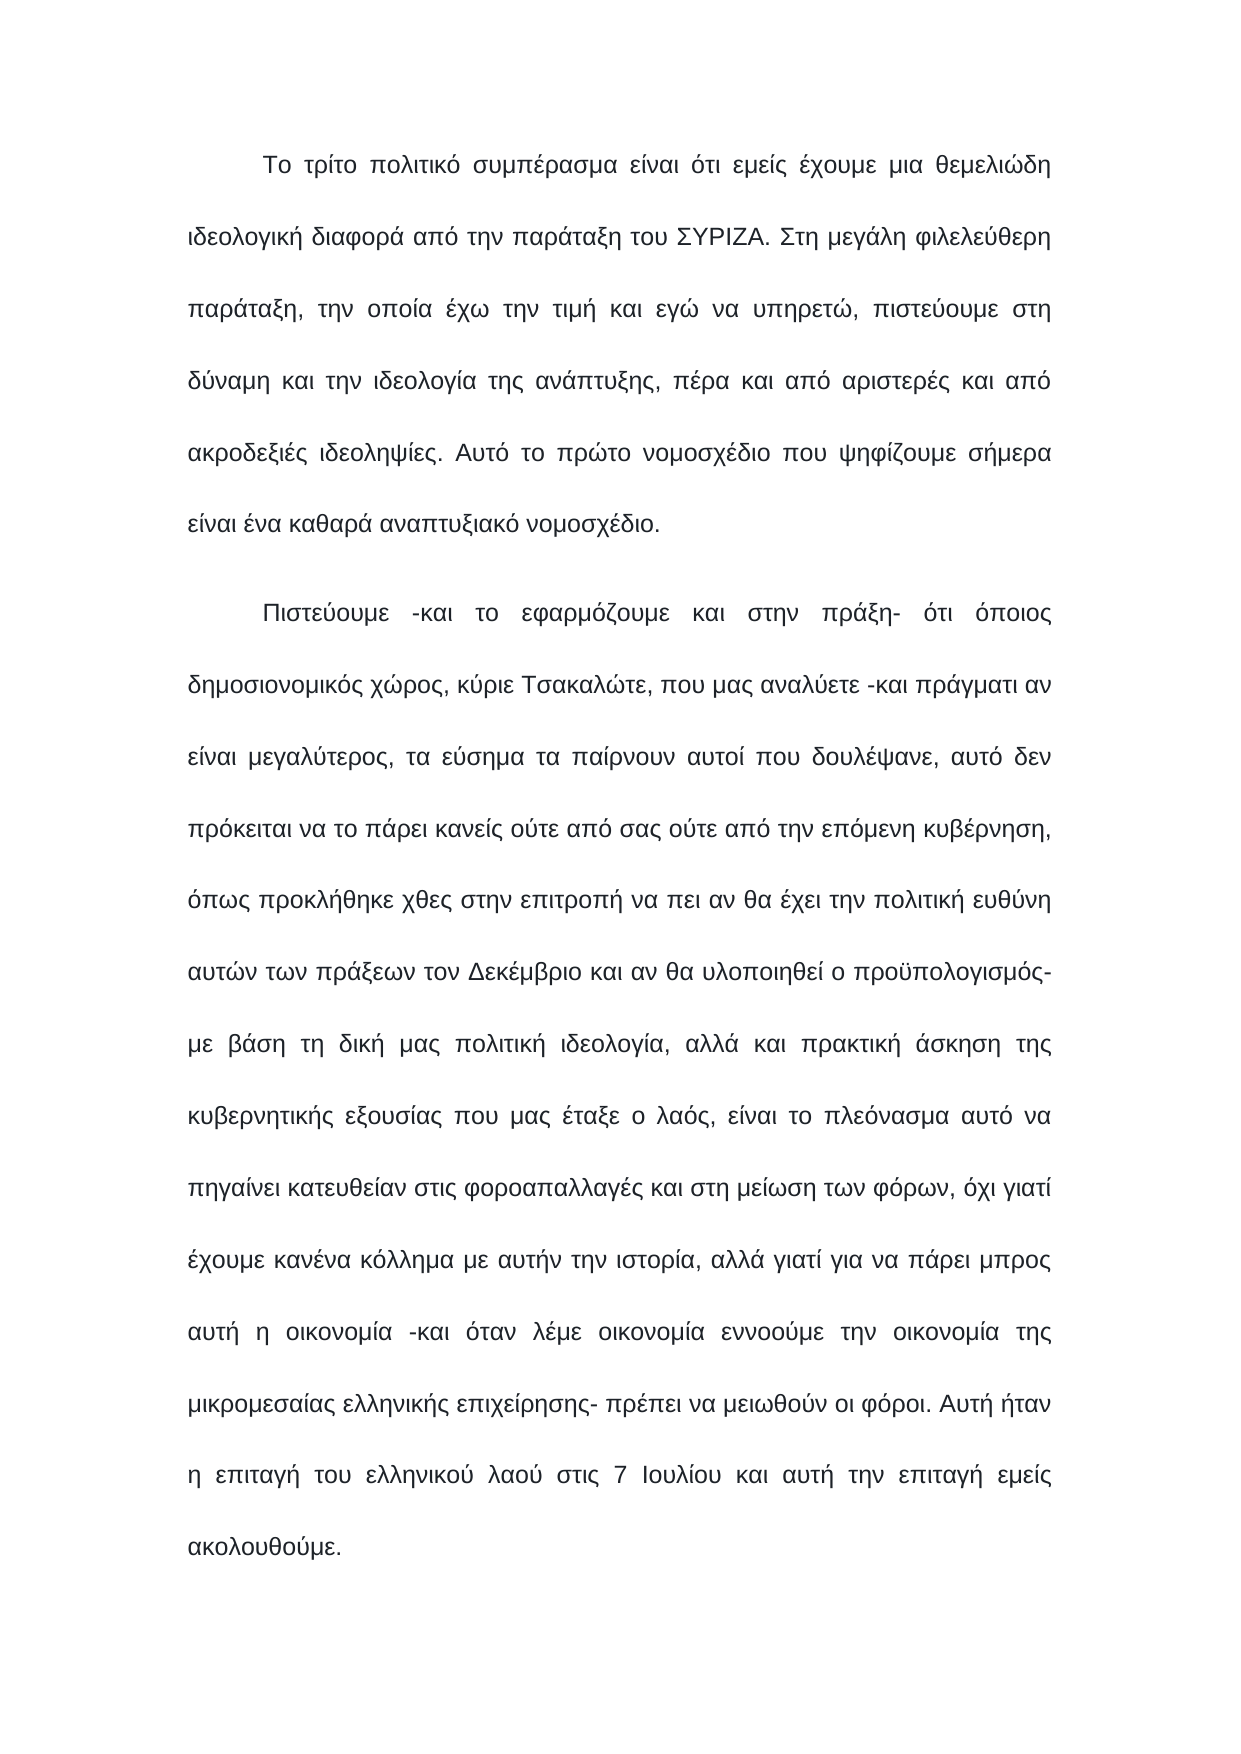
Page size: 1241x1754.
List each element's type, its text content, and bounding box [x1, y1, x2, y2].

text Το τρίτο πολιτικό συμπέρασμα είναι ότι εμείς έχουμε μια θεμελιώδη ιδεολογική διαφορά από την παράταξη του ΣΥΡΙΖΑ. Στη μεγάλη φιλελεύθερη παράταξη, την οποία έχω την τιμή και εγώ να υπηρετώ, πιστεύουμε στη δύναμη και την ιδεολογία της ανάπτυξης, πέρα και από αριστερές και από ακροδεξιές ιδεοληψίες. Αυτό το πρώτο νομοσχέδιο που ψηφίζουμε σήμερα είναι ένα καθαρά αναπτυξιακό νομοσχέδιο. [187, 150, 1053, 538]
text Πιστεύουμε -και το εφαρμόζουμε και στην πράξη- ότι όποιος δημοσιονομικός χώρος, κύριε Τσακαλώτε, που μας αναλύετε -και πράγματι αν είναι μεγαλύτερος, τα εύσημα τα παίρνουν αυτοί που δουλέψανε, αυτό δεν πρόκειται να το πάρει κανείς ούτε από σας ούτε από την επόμενη κυβέρνηση, όπως προκλήθηκε χθες στην επιτροπή να πει αν θα έχει την πολιτική ευθύνη αυτών των πράξεων τον Δεκέμβριο και αν θα υλοποιηθεί ο προϋπολογισμός- με βάση τη δική μας πολιτική ιδεολογία, αλλά και πρακτική άσκηση της κυβερνητικής εξουσίας που μας έταξε ο λαός, είναι το πλεόνασμα αυτό να πηγαίνει κατευθείαν στις φοροαπαλλαγές και στη μείωση των φόρων, όχι γιατί έχουμε κανένα κόλλημα με αυτήν την ιστορία, αλλά γιατί για να πάρει μπρος αυτή η οικονομία -και όταν λέμε οικονομία εννοούμε την οικονομία της μικρομεσαίας ελληνικής επιχείρησης- πρέπει να μειωθούν οι φόροι. Αυτή ήταν η επιταγή του ελληνικού λαού στις 7 Ιουλίου και αυτή την επιταγή εμείς ακολουθούμε. [187, 598, 1053, 1561]
